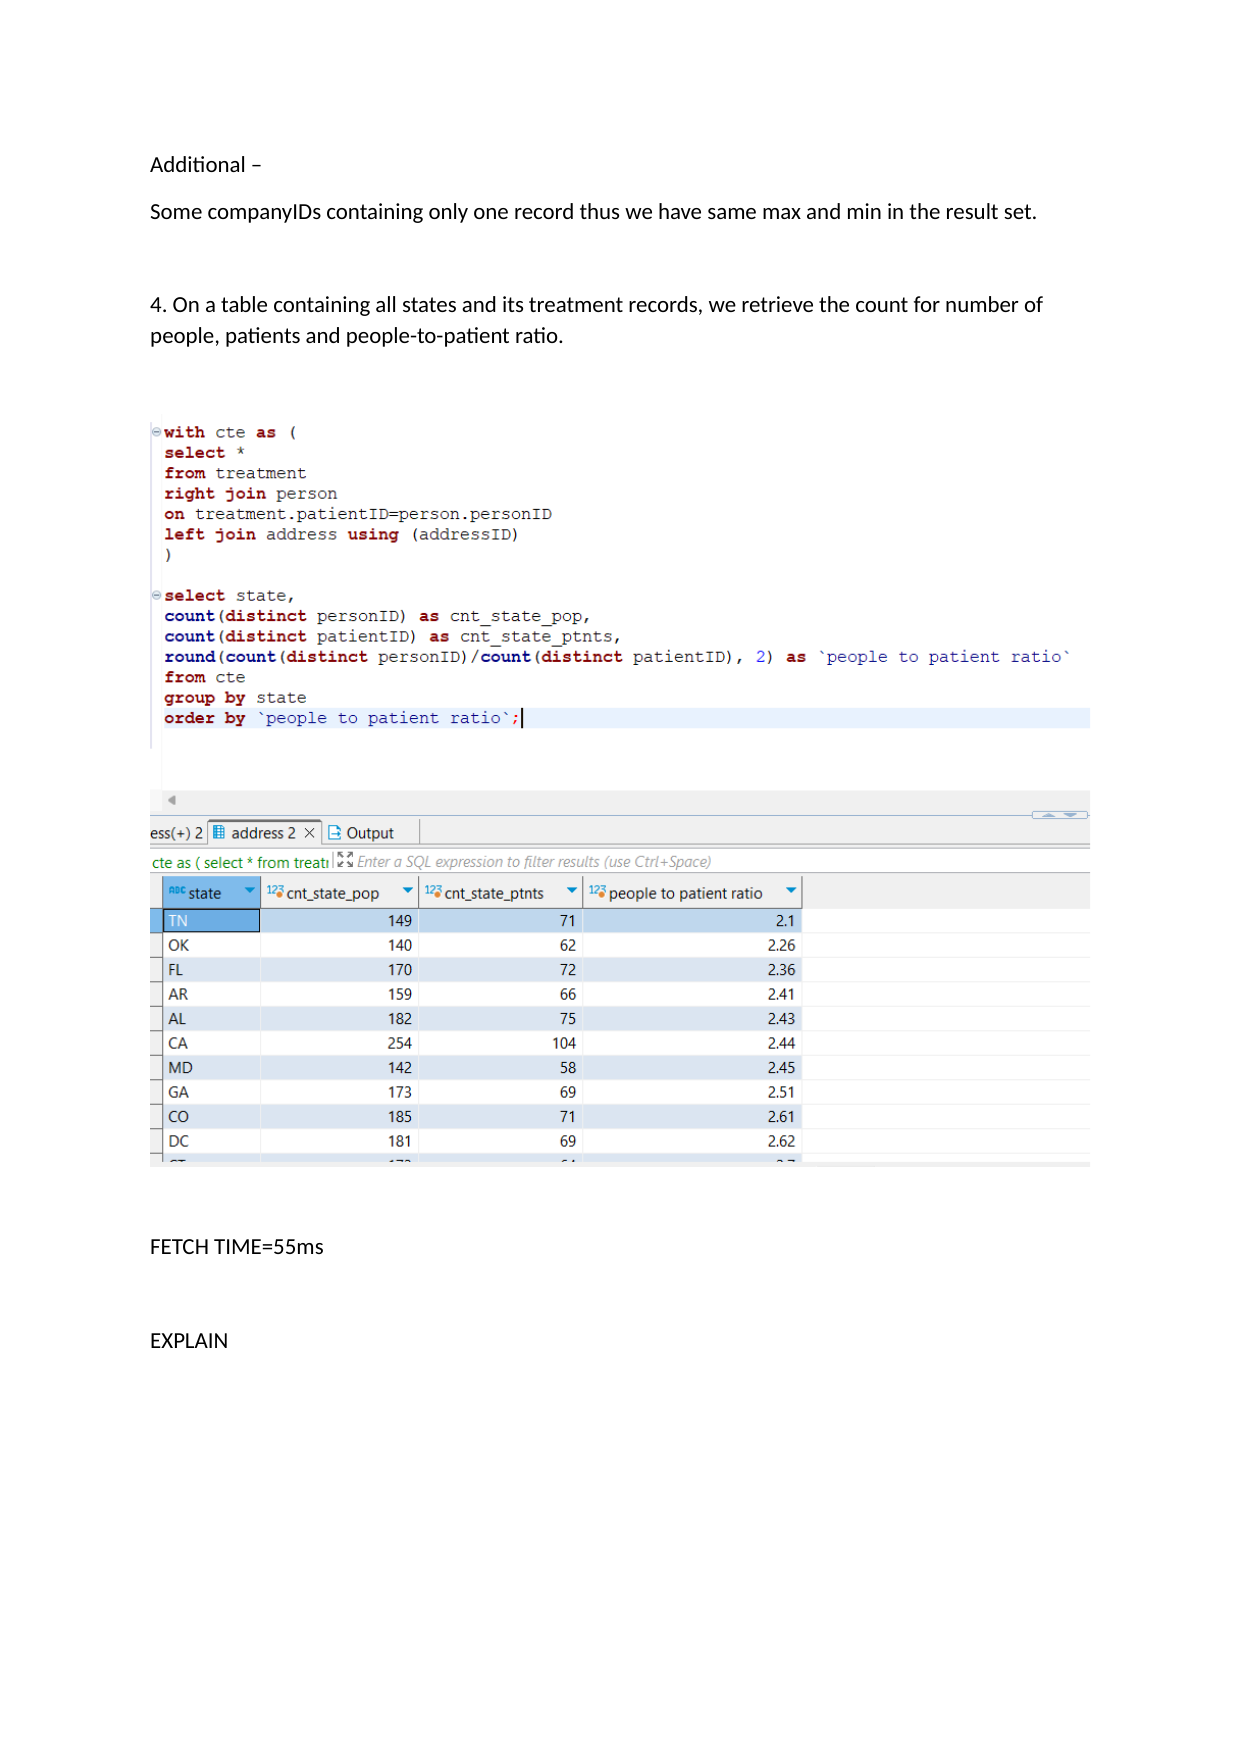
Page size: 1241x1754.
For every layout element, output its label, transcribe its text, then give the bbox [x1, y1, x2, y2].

text Some companyIDs containing only one record thus we have same max and min in the result set. [150, 197, 1090, 225]
text 4. On a table containing all states and its treatment records, we retrieve the count for number of people, patients and people-to-patient ratio. [150, 291, 1090, 349]
picture [150, 414, 1091, 1167]
text EXPLAIN [150, 1326, 1090, 1354]
text Additional – [150, 150, 1090, 178]
text FETCH TIME=55ms [150, 1232, 1090, 1260]
